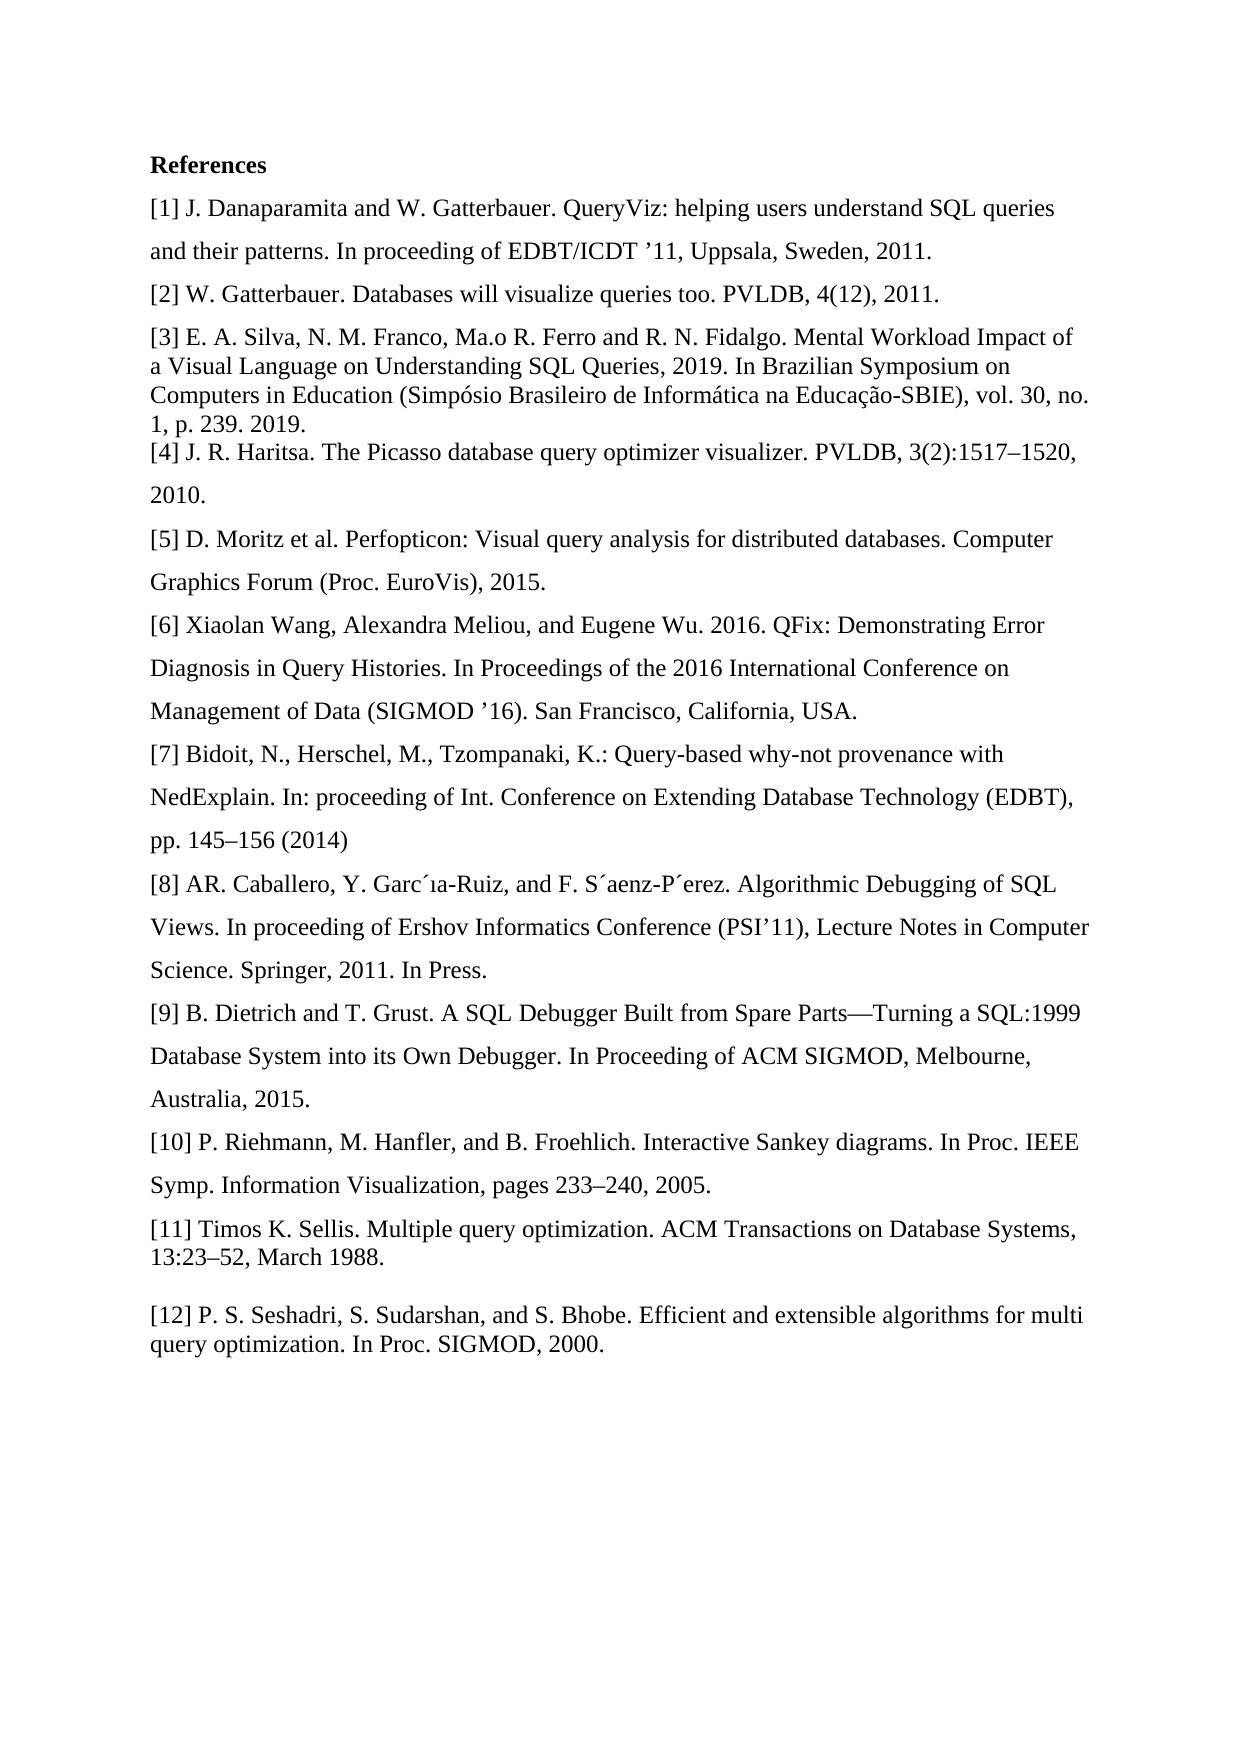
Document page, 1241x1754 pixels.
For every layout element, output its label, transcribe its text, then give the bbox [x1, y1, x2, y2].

text [5] D. Moritz et al. Perfopticon: Visual query analysis for distributed databases. Computer Graphics Forum (Proc. EuroVis), 2015. [150, 524, 1090, 596]
text [8] AR. Caballero, Y. Garc´ıa-Ruiz, and F. S´aenz-P´erez. Algorithmic Debugging of SQL Views. In proceeding of Ershov Informatics Conference (PSI’11), Lecture Notes in Computer Science. Springer, 2011. In Press. [150, 869, 1090, 984]
text [6] Xiaolan Wang, Alexandra Meliou, and Eugene Wu. 2016. QFix: Demonstrating Error Diagnosis in Query Histories. In Proceedings of the 2016 International Conference on Management of Data (SIGMOD ’16). San Francisco, California, USA. [150, 610, 1090, 725]
text [9] B. Dietrich and T. Grust. A SQL Debugger Built from Spare Parts—Turning a SQL:1999 Database System into its Own Debugger. In Proceeding of ACM SIGMOD, Melbourne, Australia, 2015. [150, 998, 1090, 1113]
text [7] Bidoit, N., Herschel, M., Tzompanaki, K.: Query-based why-not provenance with NedExplain. In: proceeding of Int. Conference on Extending Database Technology (EDBT), pp. 145–156 (2014) [150, 739, 1090, 854]
text [11] Timos K. Sellis. Multiple query optimization. ACM Transactions on Database Systems, 13:23–52, March 1988. [12] P. S. Seshadri, S. Sudarshan, and S. Bhobe. Efficient and extensible algorithms for multi query optimization. In Proc. SIGMOD, 2000. [150, 1214, 1090, 1357]
text [10] P. Riehmann, M. Hanfler, and B. Froehlich. Interactive Sankey diagrams. In Proc. IEEE Symp. Information Visualization, pages 233–240, 2005. [150, 1127, 1090, 1199]
text [4] J. R. Haritsa. The Picasso database query optimizer visualizer. PVLDB, 3(2):1517–1520, 2010. [150, 437, 1090, 509]
text [3] E. A. Silva, N. M. Franco, Ma.o R. Ferro and R. N. Fidalgo. Mental Workload Impact of a Visual Language on Understanding SQL Queries, 2019. In Brazilian Symposium on Computers in Education (Simpósio Brasileiro de Informática na Educação-SBIE), vol. 30, no. 1, p. 239. 2019. [150, 322, 1090, 437]
text References [150, 150, 1090, 179]
text [1] J. Danaparamita and W. Gatterbauer. QueryViz: helping users understand SQL queries and their patterns. In proceeding of EDBT/ICDT ’11, Uppsala, Sweden, 2011. [150, 193, 1090, 265]
text [2] W. Gatterbauer. Databases will visualize queries too. PVLDB, 4(12), 2011. [150, 279, 1090, 308]
